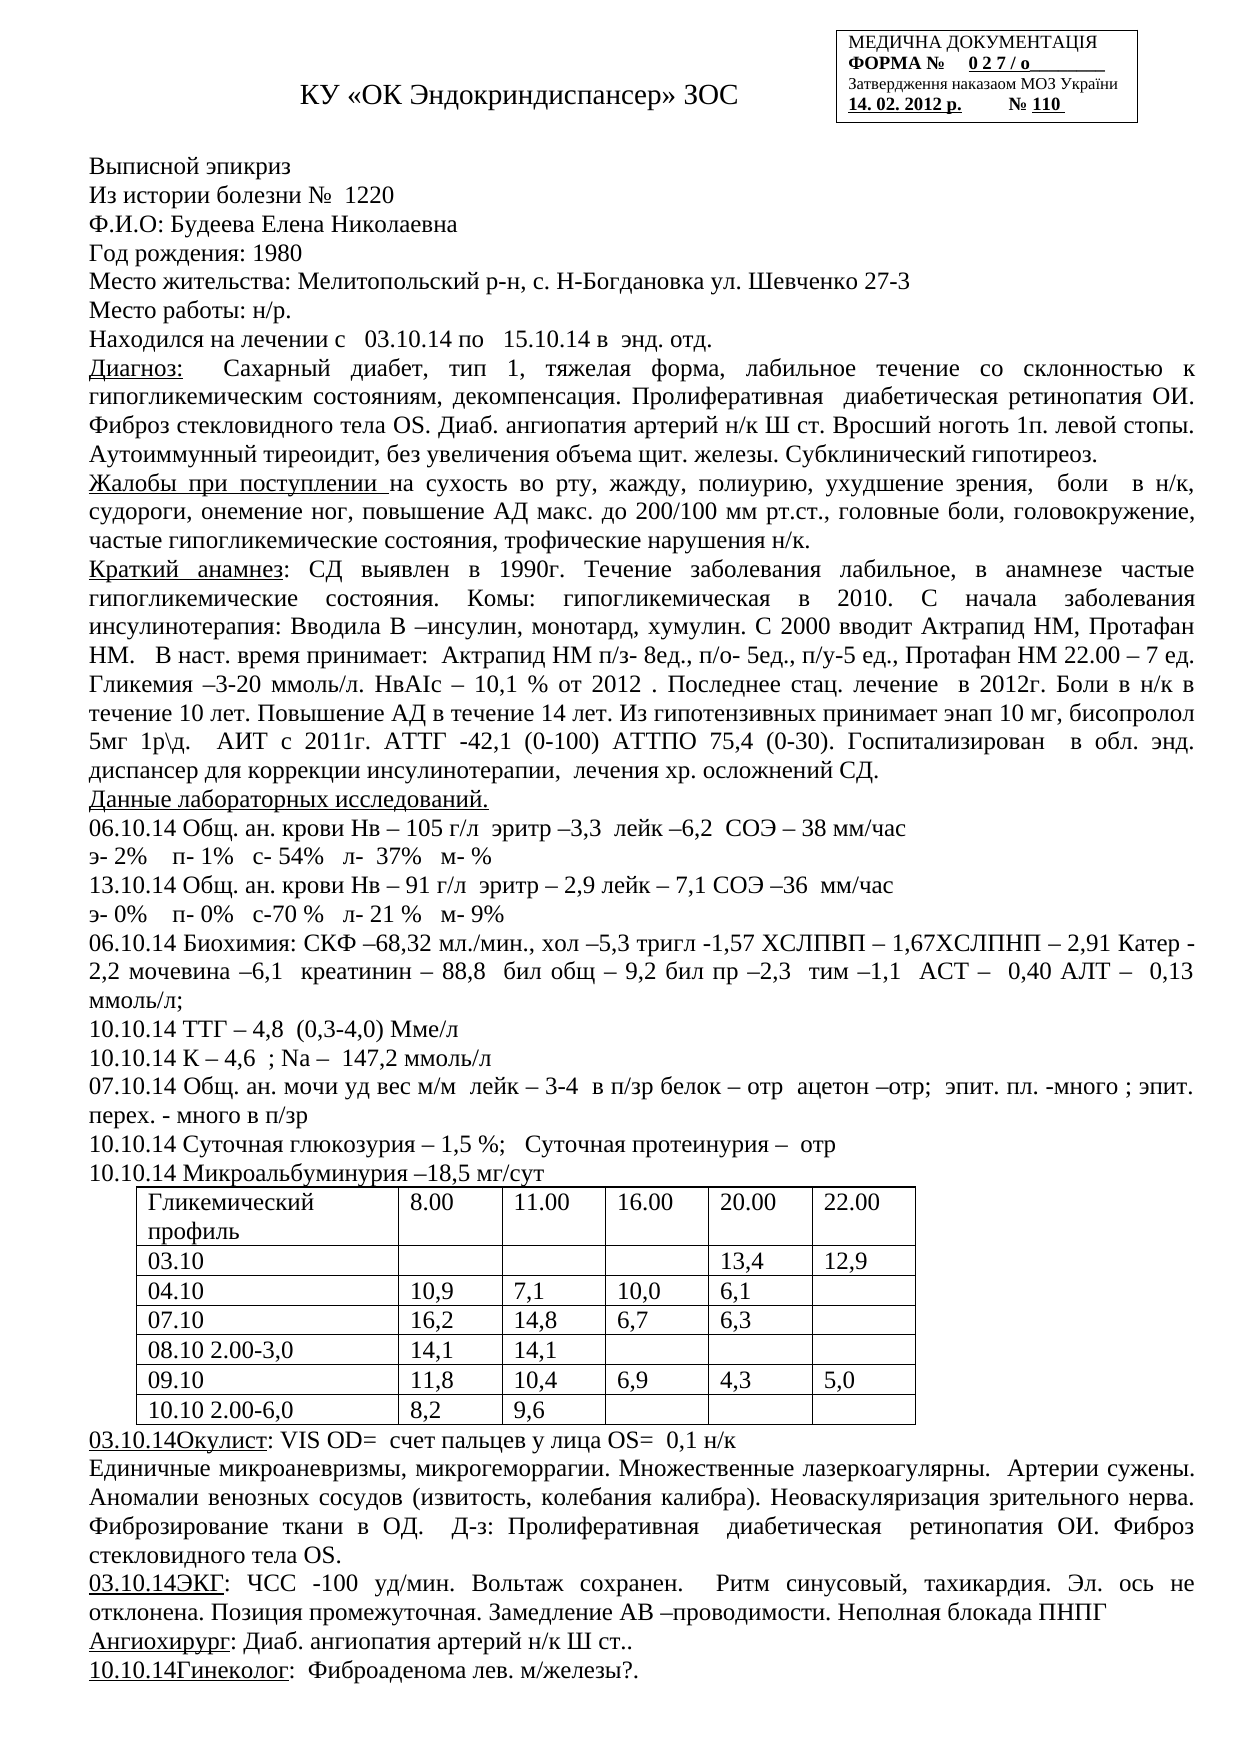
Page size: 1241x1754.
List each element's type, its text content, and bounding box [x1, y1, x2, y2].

table_cell 14,8 [503, 1306, 605, 1334]
table_cell [399, 1246, 502, 1275]
table_cell 03.10 [137, 1246, 398, 1275]
table_cell 6,7 [606, 1306, 708, 1334]
table_cell 13,4 [709, 1246, 812, 1275]
subtitle Выписной эпикриз [89, 151, 1202, 180]
table_cell 11,8 [399, 1365, 502, 1394]
text 10.10.14Гинеколог: Фиброаденома лев. м/железы?. [89, 1655, 1196, 1683]
text Жалобы при поступлении на сухость во рту, жажду, полиурию, ухудшение зрения, боли в н/к, судороги, онемение ног, повышение АД макс. до 200/100 мм рт.ст., головные боли, головокружение, частые гипогликемические состояния, трофические нарушения н/к. [89, 468, 1196, 554]
table_cell 6,1 [709, 1276, 812, 1304]
table_cell [813, 1335, 915, 1364]
text 10.10.14 Суточная глюкозурия – 1,5 %; Суточная протеинурия – отр [89, 1129, 1196, 1158]
table_cell [813, 1306, 915, 1334]
table_cell 16,2 [399, 1306, 502, 1334]
subtitle Из истории болезни № 1220 [89, 180, 1196, 209]
text Находился на лечении с 03.10.14 по 15.10.14 в энд. отд. [89, 324, 1196, 353]
table_cell 10,4 [503, 1365, 605, 1394]
text Ангиохирург: Диаб. ангиопатия артерий н/к Ш ст.. [89, 1626, 1196, 1655]
table_cell 09.10 [137, 1365, 398, 1394]
table_header 20.00 [709, 1188, 812, 1245]
text 03.10.14Окулист: VIS OD= счет пальцев у лица OS= 0,1 н/к [89, 1425, 1196, 1453]
subtitle 10.10.14 Микроальбуминурия –18,5 мг/сут [89, 1158, 1196, 1186]
table_cell [503, 1246, 605, 1275]
text Единичные микроаневризмы, микрогеморрагии. Множественные лазеркоагулярны. Артерии сужены. Аномалии венозных сосудов (извитость, колебания калибра). Неоваскуляризация зрительного нерва. Фиброзирование ткани в ОД. Д-з: Пролиферативная диабетическая ретинопатия ОИ. Фиброз стекловидного тела OS. [89, 1453, 1196, 1568]
table_cell [709, 1335, 812, 1364]
table_cell 14,1 [503, 1335, 605, 1364]
table_cell [606, 1246, 708, 1275]
table_cell [709, 1395, 812, 1424]
text Место жительства: Мелитопольский р-н, с. Н-Богдановка ул. Шевченко 27-3 [89, 266, 1196, 295]
text Год рождения: 1980 [89, 238, 1196, 266]
table_cell 10,9 [399, 1276, 502, 1304]
table_cell 8,2 [399, 1395, 502, 1424]
table_cell 10,0 [606, 1276, 708, 1304]
table_header Гликемический профиль [137, 1188, 398, 1245]
table_cell 4,3 [709, 1365, 812, 1394]
text 10.10.14 К – 4,6 ; Nа – 147,2 ммоль/л [89, 1043, 1196, 1071]
subtitle 07.10.14 Общ. ан. мочи уд вес м/м лейк – 3-4 в п/зр белок – отр ацетон –отр; эпит. пл. -много ; эпит. перех. - много в п/зр [89, 1071, 1196, 1129]
text Место работы: н/р. [89, 295, 1196, 324]
text э- 2% п- 1% с- 54% л- 37% м- % [89, 841, 1196, 870]
text э- 0% п- 0% с-70 % л- 21 % м- 9% [89, 899, 1196, 928]
table_cell [813, 1276, 915, 1304]
table_cell 9,6 [503, 1395, 605, 1424]
table_header 8.00 [399, 1188, 502, 1245]
table_cell [813, 1395, 915, 1424]
text Данные лабораторных исследований. [89, 784, 1196, 813]
table_cell 04.10 [137, 1276, 398, 1304]
table_cell 10.10 2.00-6,0 [137, 1395, 398, 1424]
table_cell 6,9 [606, 1365, 708, 1394]
table_cell 5,0 [813, 1365, 915, 1394]
text 06.10.14 Общ. ан. крови Нв – 105 г/л эритр –3,3 лейк –6,2 СОЭ – 38 мм/час [89, 813, 1196, 841]
text Краткий анамнез: СД выявлен в 1990г. Течение заболевания лабильное, в анамнезе частые гипогликемические состояния. Комы: гипогликемическая в 2010. С начала заболевания инсулинотерапия: Вводила В –инсулин, монотард, хумулин. С 2000 вводит Актрапид НМ, Протафан НМ. В наст. время принимает: Актрапид НМ п/з- 8ед., п/о- 5ед., п/у-5 ед., Протафан НМ 22.00 – 7 ед. Гликемия –3-20 ммоль/л. НвАIс – 10,1 % от 2012 . Последнее стац. лечение в 2012г. Боли в н/к в течение 10 лет. Повышение АД в течение 14 лет. Из гипотензивных принимает энап 10 мг, бисопролол 5мг 1р\д. АИТ с 2011г. АТТГ -42,1 (0-100) АТТПО 75,4 (0-30). Госпитализирован в обл. энд. диспансер для коррекции инсулинотерапии, лечения хр. осложнений СД. [89, 554, 1196, 784]
text 03.10.14ЭКГ: ЧСС -100 уд/мин. Вольтаж сохранен. Ритм синусовый, тахикардия. Эл. ось не отклонена. Позиция промежуточная. Замедление АВ –проводимости. Неполная блокада ПНПГ [89, 1568, 1196, 1626]
table_cell [606, 1395, 708, 1424]
table_cell 6,3 [709, 1306, 812, 1334]
table_cell 08.10 2.00-3,0 [137, 1335, 398, 1364]
text 13.10.14 Общ. ан. крови Нв – 91 г/л эритр – 2,9 лейк – 7,1 СОЭ –36 мм/час [89, 870, 1196, 899]
table_cell 7,1 [503, 1276, 605, 1304]
table_cell 07.10 [137, 1306, 398, 1334]
table_header 22.00 [813, 1188, 915, 1245]
table_cell 12,9 [813, 1246, 915, 1275]
table_cell [606, 1335, 708, 1364]
table_cell 14,1 [399, 1335, 502, 1364]
text 06.10.14 Биохимия: СКФ –68,32 мл./мин., хол –5,3 тригл -1,57 ХСЛПВП – 1,67ХСЛПНП – 2,91 Катер -2,2 мочевина –6,1 креатинин – 88,8 бил общ – 9,2 бил пр –2,3 тим –1,1 АСТ – 0,40 АЛТ – 0,13 ммоль/л; [89, 928, 1196, 1014]
table_header 11.00 [503, 1188, 605, 1245]
text 10.10.14 ТТГ – 4,8 (0,3-4,0) Мме/л [89, 1014, 1196, 1043]
subtitle Ф.И.О: Будеева Елена Николаевна [89, 209, 1196, 238]
text Диагноз: Сахарный диабет, тип 1, тяжелая форма, лабильное течение со склонностью к гипогликемическим состояниям, декомпенсация. Пролиферативная диабетическая ретинопатия ОИ. Фиброз стекловидного тела OS. Диаб. ангиопатия артерий н/к Ш ст. Вросший ноготь 1п. левой стопы. Аутоиммунный тиреоидит, без увеличения объема щит. железы. Субклинический гипотиреоз. [89, 353, 1196, 468]
table_header 16.00 [606, 1188, 708, 1245]
